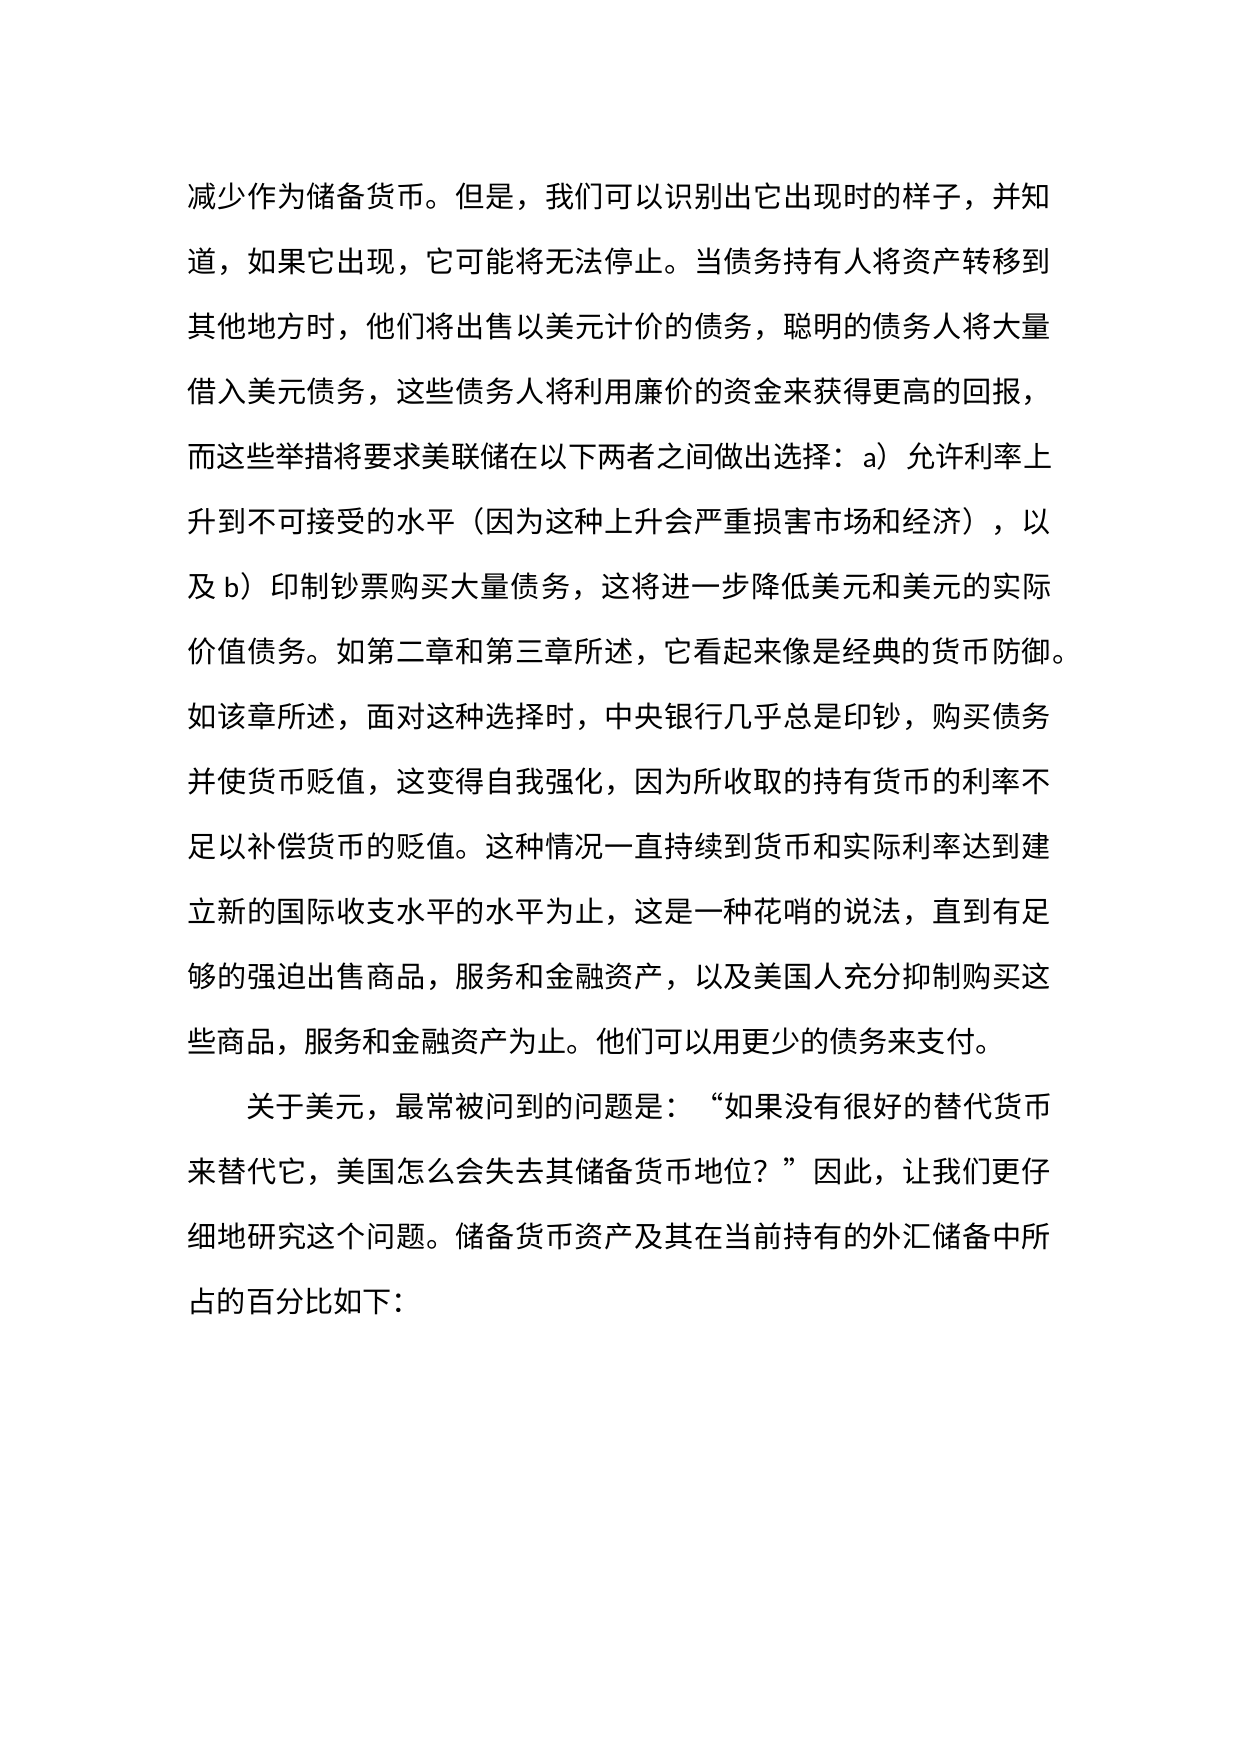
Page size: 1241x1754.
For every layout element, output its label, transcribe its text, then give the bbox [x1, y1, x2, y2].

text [187, 162, 1053, 1072]
text 关于美元，最常被问到的问题是：“如果没有很好的替代货币来替代它，美国怎么会失去其储备货币地位？”因此，让我们更仔细地研究这个问题。储备货币资产及其在当前持有的外汇储备中所占的百分比如下： [187, 1072, 1053, 1332]
